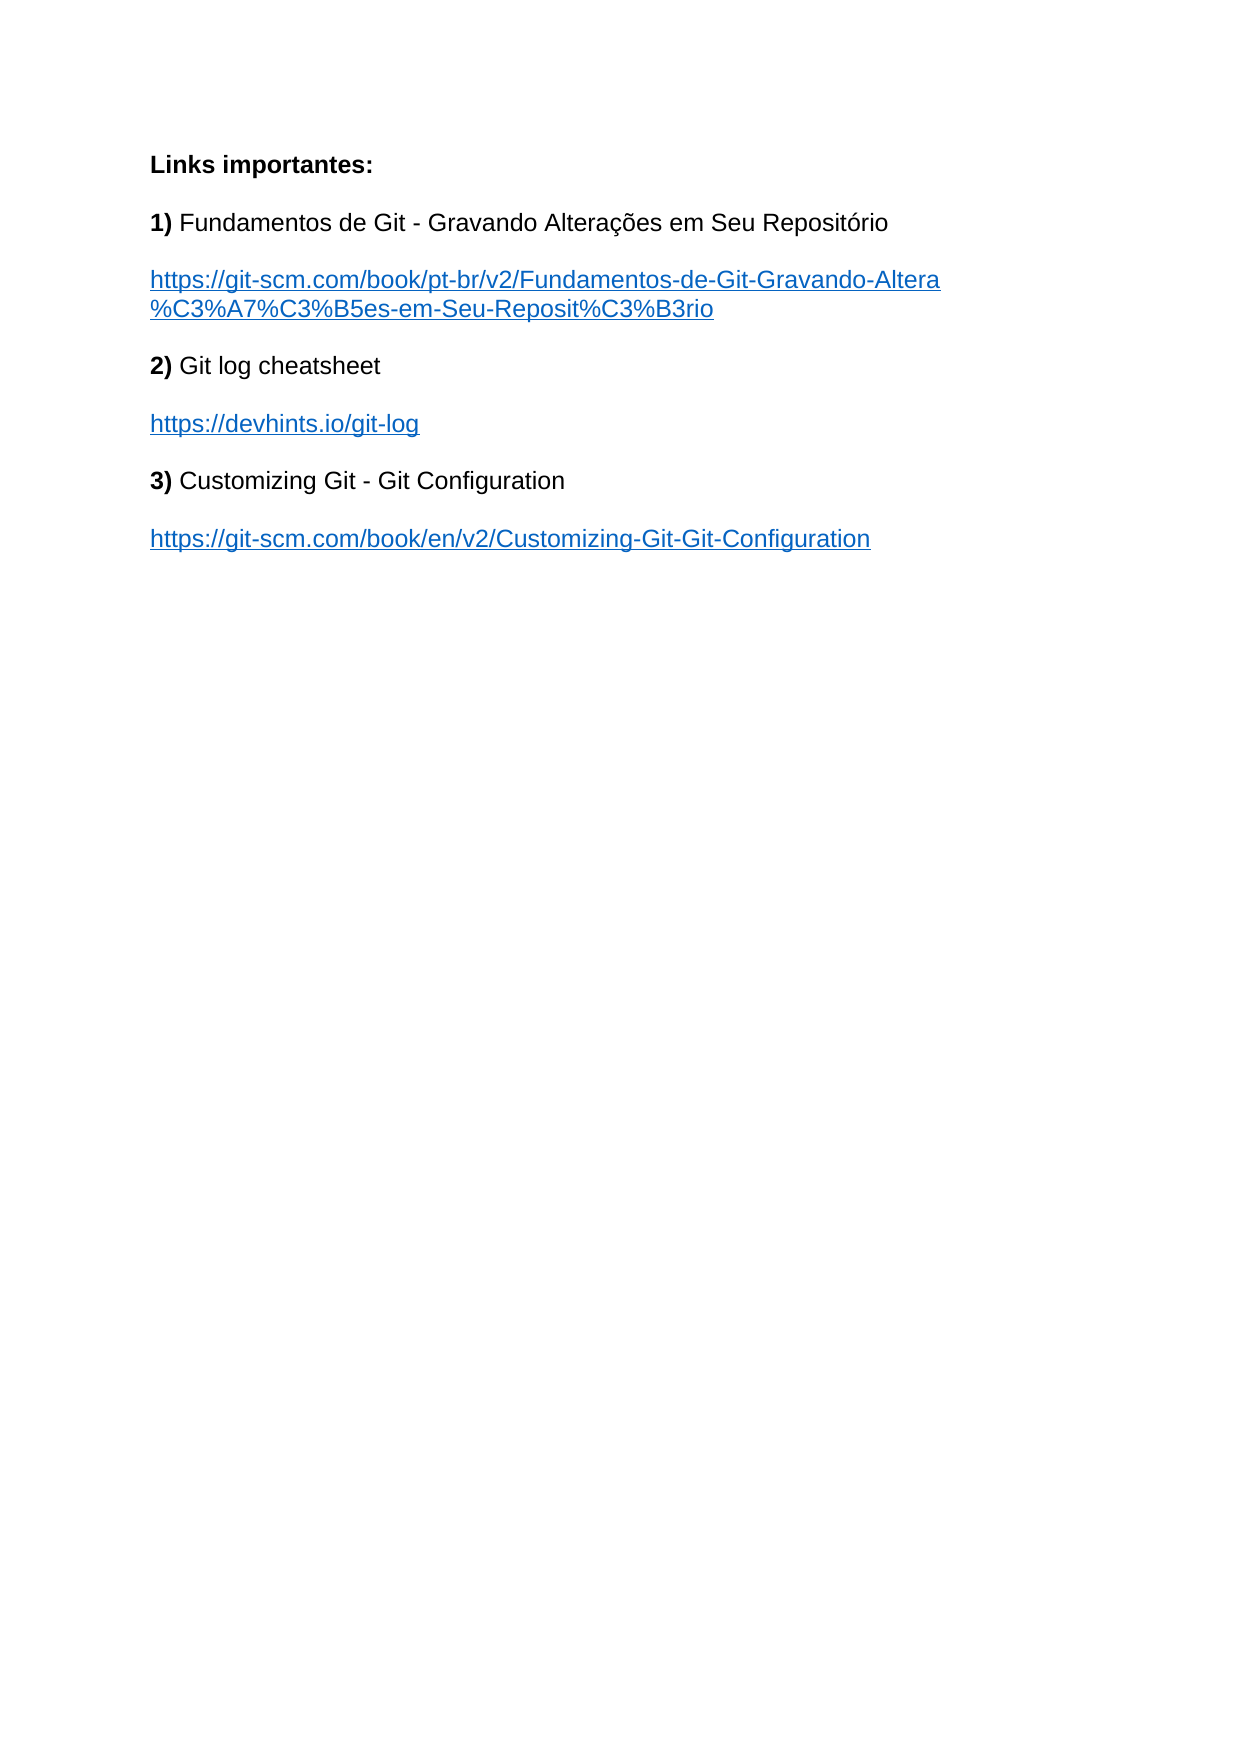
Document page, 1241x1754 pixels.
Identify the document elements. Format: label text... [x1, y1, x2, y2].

text https://git-scm.com/book/pt-br/v2/Fundamentos-de-Git-Gravando-Altera%C3%A7%C3%B5es-em-Seu-Reposit%C3%B3rio [150, 265, 1090, 322]
text 2) Git log cheatsheet [150, 351, 1090, 380]
text 1) Fundamentos de Git - Gravando Alterações em Seu Repositório [150, 207, 1090, 236]
text https://devhints.io/git-log [150, 409, 1090, 437]
text 3) Customizing Git - Git Configuration [150, 466, 1090, 495]
text Links importantes: [150, 150, 1090, 179]
text https://git-scm.com/book/en/v2/Customizing-Git-Git-Configuration [150, 524, 1090, 552]
